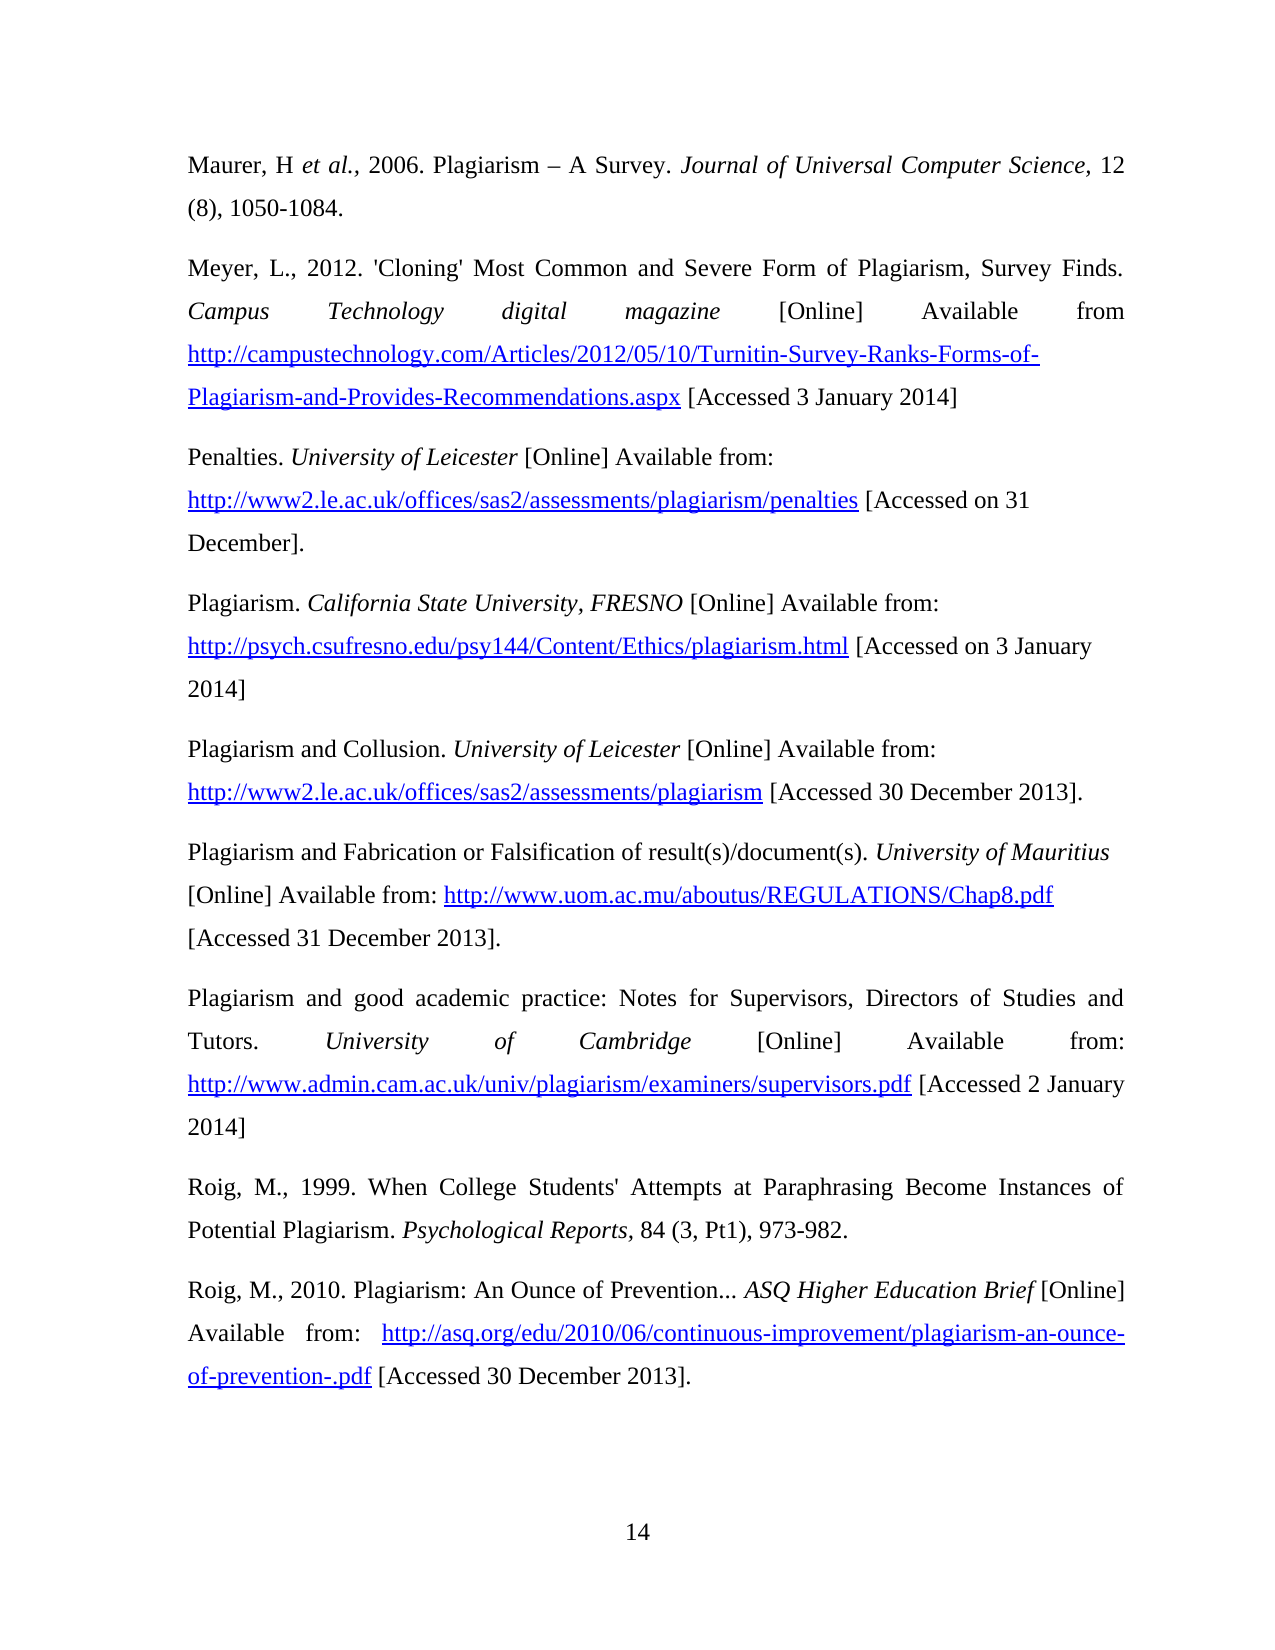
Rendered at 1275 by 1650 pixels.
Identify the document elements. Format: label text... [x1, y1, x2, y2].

text Meyer, L., 2012. 'Cloning' Most Common and Severe Form of Plagiarism, Survey Finds. Campus Technology digital magazine [Online] Available from http://campustechnology.com/Articles/2012/05/10/Turnitin-Survey-Ranks-Forms-of-Plagiarism-and-Provides-Recommendations.aspx [Accessed 3 January 2014] [187, 253, 1125, 411]
text Plagiarism and Collusion. University of Leicester [Online] Available from: http://www2.le.ac.uk/offices/sas2/assessments/plagiarism [Accessed 30 December 2013]. [187, 734, 1125, 806]
text Plagiarism and good academic practice: Notes for Supervisors, Directors of Studies and Tutors. University of Cambridge [Online] Available from: http://www.admin.cam.ac.uk/univ/plagiarism/examiners/supervisors.pdf [Accessed 2 January 2014] [187, 983, 1125, 1141]
text Penalties. University of Leicester [Online] Available from: http://www2.le.ac.uk/offices/sas2/assessments/plagiarism/penalties [Accessed on 31 December]. [187, 442, 1125, 557]
text Roig, M., 1999. When College Students' Attempts at Paraphrasing Become Instances of Potential Plagiarism. Psychological Reports, 84 (3, Pt1), 973-982. [187, 1172, 1125, 1244]
text Roig, M., 2010. Plagiarism: An Ounce of Prevention... ASQ Higher Education Brief [Online] Available from: http://asq.org/edu/2010/06/continuous-improvement/plagiarism-an-ounce-of-prevention-.pdf [Accessed 30 December 2013]. [187, 1275, 1125, 1390]
text Plagiarism. California State University, FRESNO [Online] Available from: http://psych.csufresno.edu/psy144/Content/Ethics/plagiarism.html [Accessed on 3 January 2014] [187, 588, 1125, 703]
text Maurer, H et al., 2006. Plagiarism – A Survey. Journal of Universal Computer Science, 12 (8), 1050-1084. [187, 150, 1125, 222]
text Plagiarism and Fabrication or Falsification of result(s)/document(s). University of Mauritius [Online] Available from: http://www.uom.ac.mu/aboutus/REGULATIONS/Chap8.pdf [Accessed 31 December 2013]. [187, 837, 1125, 952]
